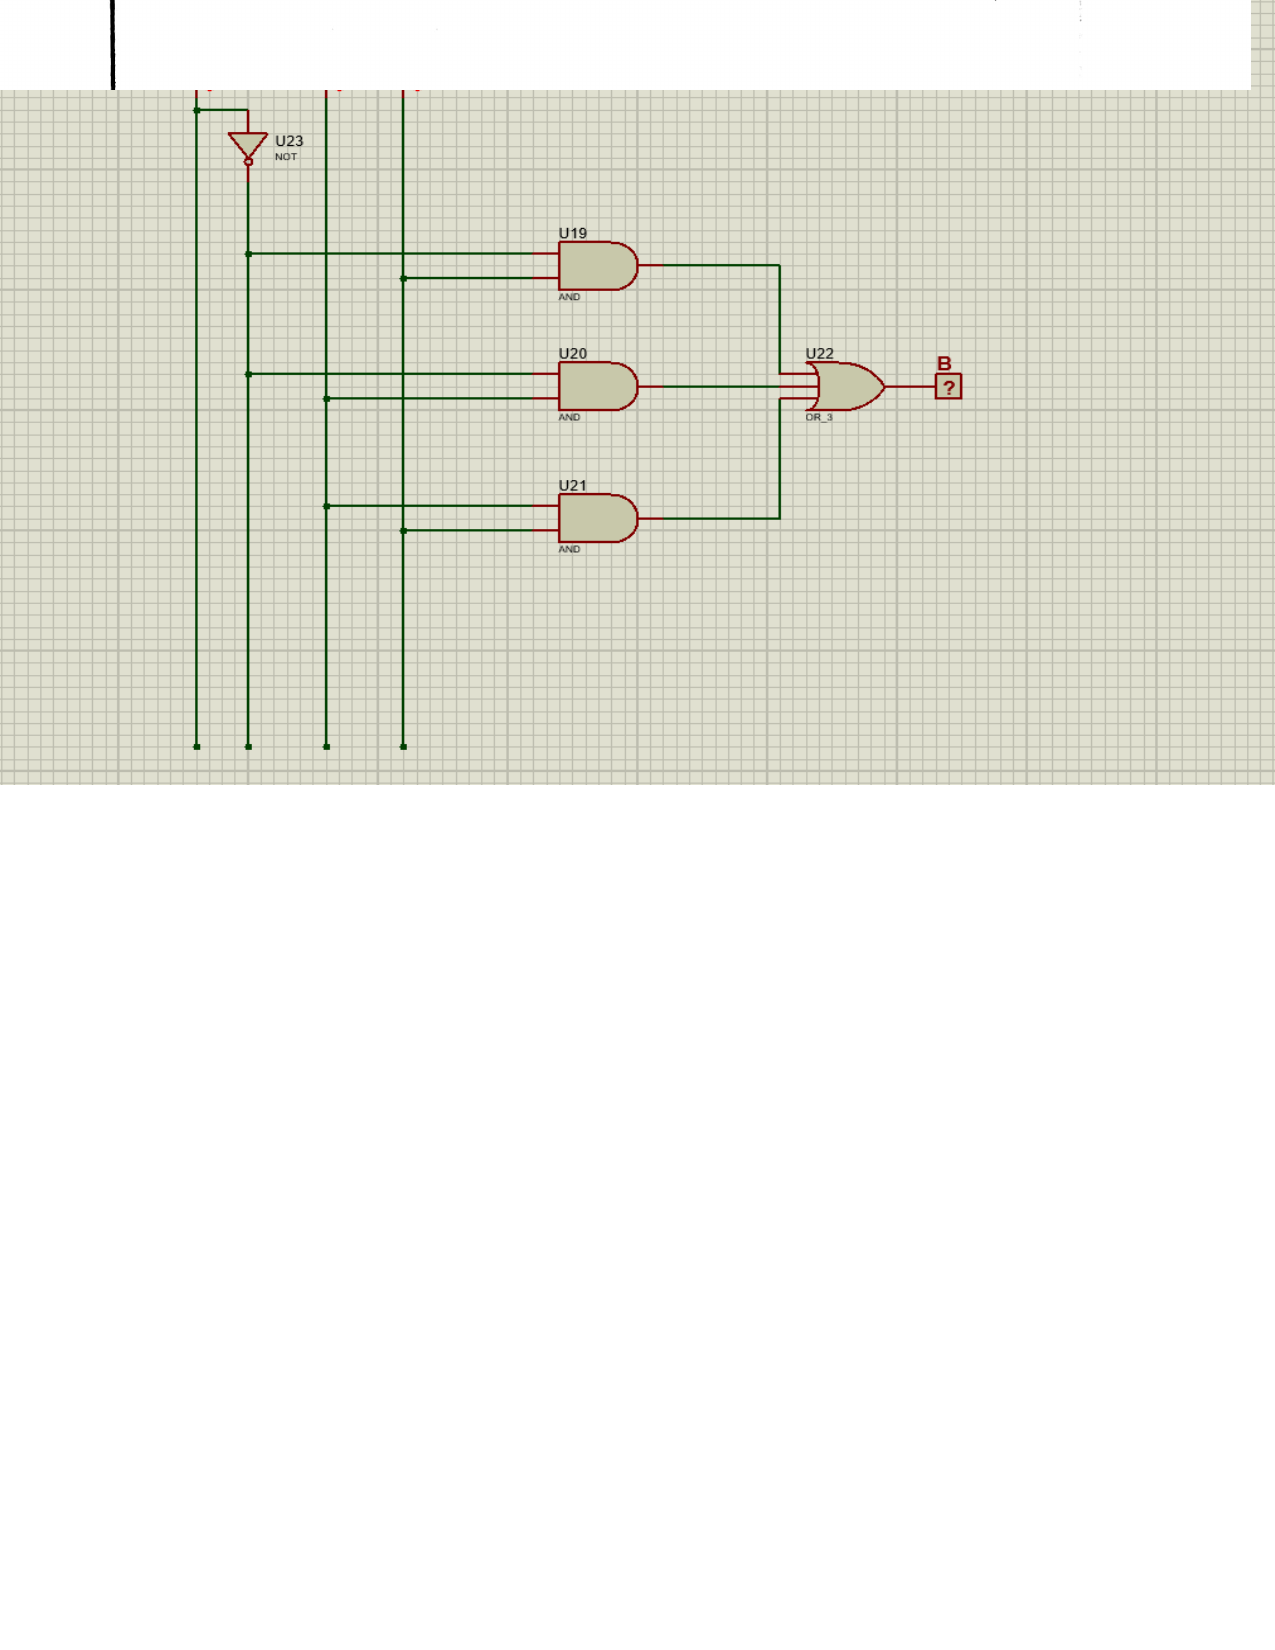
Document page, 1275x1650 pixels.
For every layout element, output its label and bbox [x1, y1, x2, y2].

picture [0, 0, 1275, 785]
